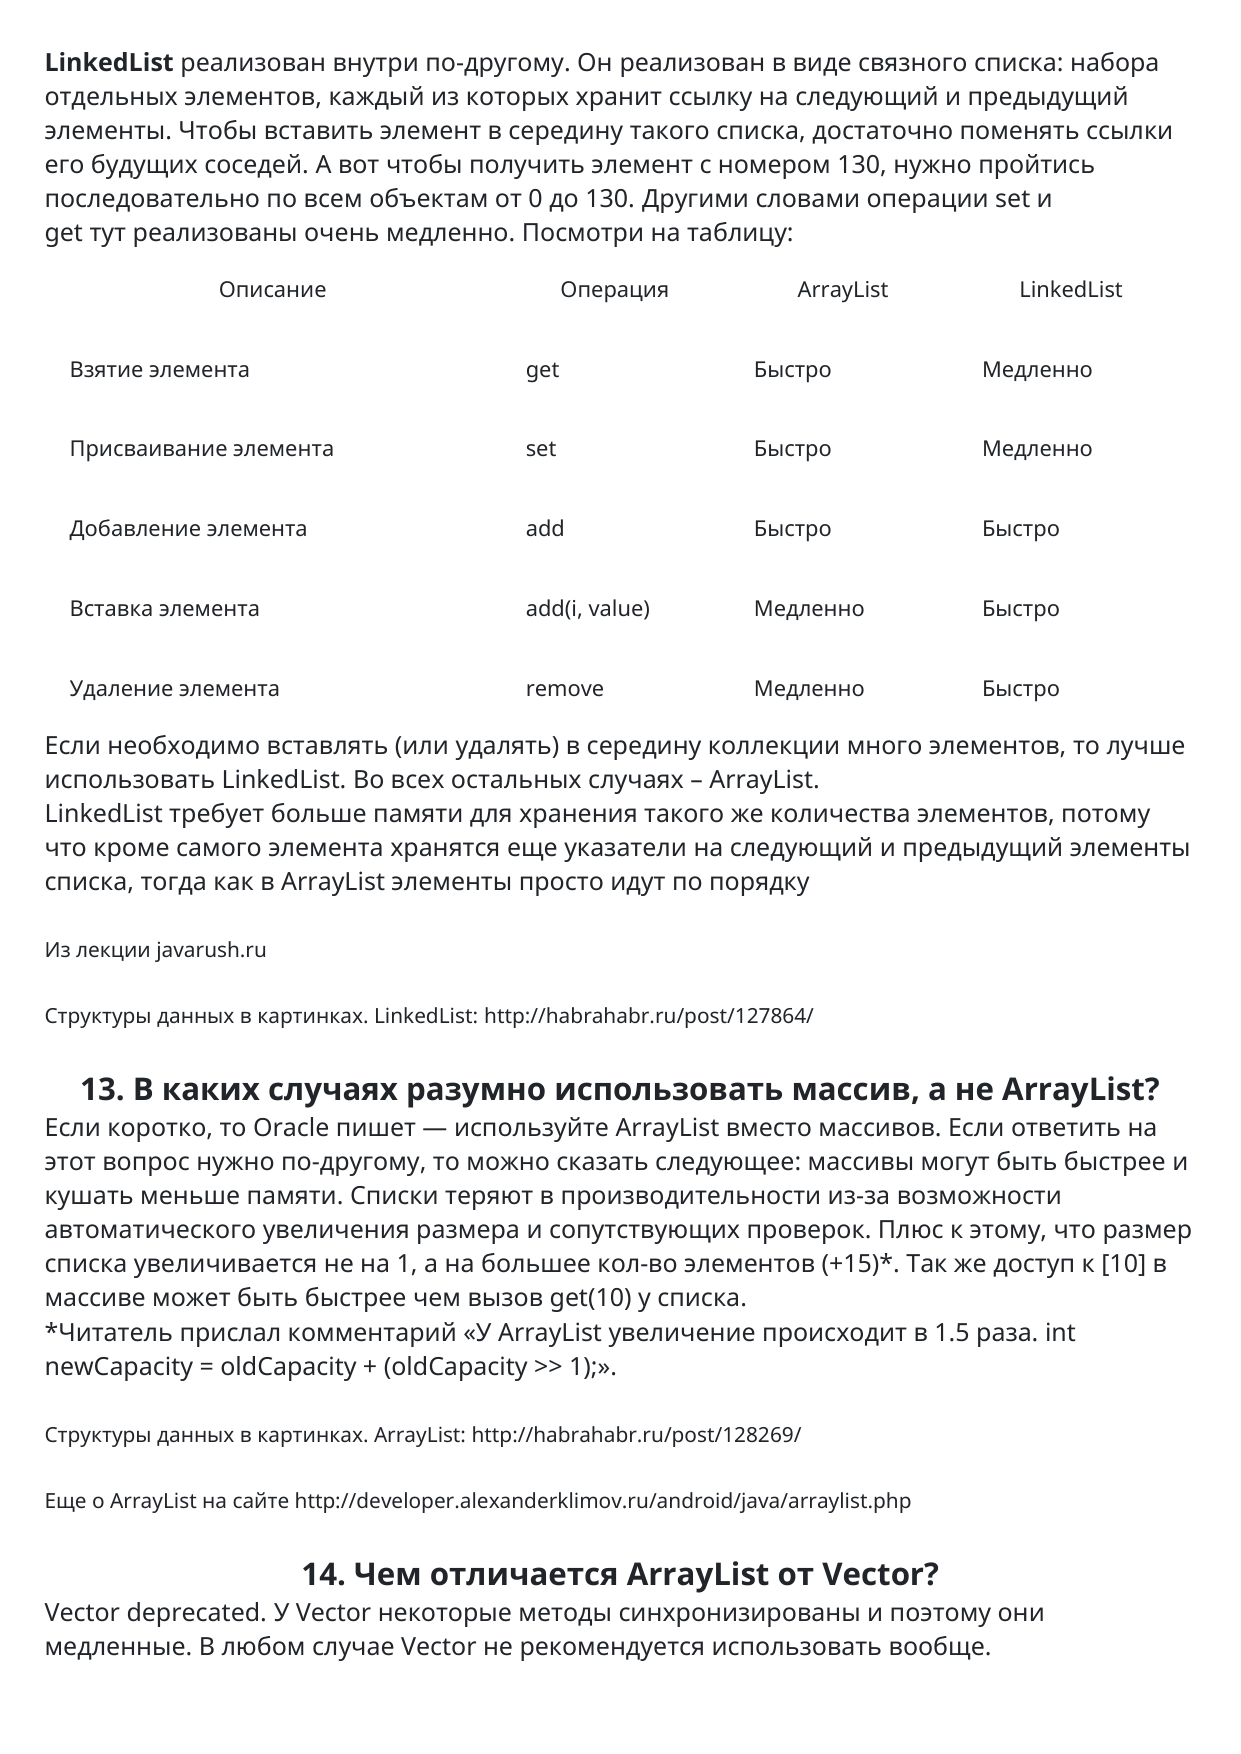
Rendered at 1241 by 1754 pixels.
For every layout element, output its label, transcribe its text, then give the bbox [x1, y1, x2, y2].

text LinkedList требует больше памяти для хранения такого же количества элементов, потому что кроме самого элемента хранятся еще указатели на следующий и предыдущий элементы списка, тогда как в ArrayList элементы просто идут по порядку [44, 796, 1196, 898]
table_cell Медленно [729, 648, 957, 727]
table_cell Быстро [729, 488, 957, 568]
table_cell get [501, 329, 729, 408]
table_header LinkedList [957, 249, 1185, 328]
text Еще о ArrayList на сайте http://developer.alexanderklimov.ru/android/java/arraylist.php [44, 1486, 1196, 1514]
table_cell Вставка элемента [44, 568, 501, 648]
table_header ArrayList [729, 249, 957, 328]
table_header Описание [44, 249, 501, 328]
text 14. Чем отличается ArrayList от Vector? [44, 1552, 1196, 1594]
table_cell remove [501, 648, 729, 727]
text Структуры данных в картинках. LinkedList: http://habrahabr.ru/post/127864/ [44, 1001, 1196, 1030]
table_cell Быстро [729, 329, 957, 408]
table_cell Быстро [729, 408, 957, 488]
text Если необходимо вставлять (или удалять) в середину коллекции много элементов, то лучше использовать LinkedList. Во всех остальных случаях – ArrayList. [44, 727, 1196, 796]
table_cell Быстро [957, 568, 1185, 648]
text Из лекции javarush.ru [44, 935, 1196, 964]
table_cell Присваивание элемента [44, 408, 501, 488]
table_cell Быстро [957, 648, 1185, 727]
text Если коротко, то Oracle пишет — используйте ArrayList вместо массивов. Если ответить на этот вопрос нужно по-другому, то можно сказать следующее: массивы могут быть быстрее и кушать меньше памяти. Списки теряют в производительности из-за возможности автоматического увеличения размера и сопутствующих проверок. Плюс к этому, что размер списка увеличивается не на 1, а на большее кол-во элементов (+15)*. Так же доступ к [10] в массиве может быть быстрее чем вызов get(10) у списка. [44, 1110, 1196, 1314]
text *Читатель прислал комментарий «У ArrayList увеличение происходит в 1.5 раза. int newCapacity = oldCapacity + (oldCapacity >> 1);». [44, 1314, 1196, 1382]
text Структуры данных в картинках. ArrayList: http://habrahabr.ru/post/128269/ [44, 1420, 1196, 1448]
table_header Операция [501, 249, 729, 328]
table_cell add [501, 488, 729, 568]
table_cell Медленно [957, 408, 1185, 488]
table_cell add(i, value) [501, 568, 729, 648]
table_cell set [501, 408, 729, 488]
table_cell Медленно [957, 329, 1185, 408]
table_cell Добавление элемента [44, 488, 501, 568]
text 13. В каких случаях разумно использовать массив, а не ArrayList? [44, 1067, 1196, 1110]
text LinkedList реализован внутри по-другому. Он реализован в виде связного списка: набора отдельных элементов, каждый из которых хранит ссылку на следующий и предыдущий элементы. Чтобы вставить элемент в середину такого списка, достаточно поменять ссылки его будущих соседей. А вот чтобы получить элемент с номером 130, нужно пройтись последовательно по всем объектам от 0 до 130. Другими словами операции set и get тут реализованы очень медленно. Посмотри на таблицу: [44, 44, 1196, 249]
table_cell Удаление элемента [44, 648, 501, 727]
text Vector deprecated. У Vector некоторые методы синхронизированы и поэтому они медленные. В любом случае Vector не рекомендуется использовать вообще. [44, 1594, 1196, 1662]
table_cell Медленно [729, 568, 957, 648]
table_cell Взятие элемента [44, 329, 501, 408]
table_cell Быстро [957, 488, 1185, 568]
